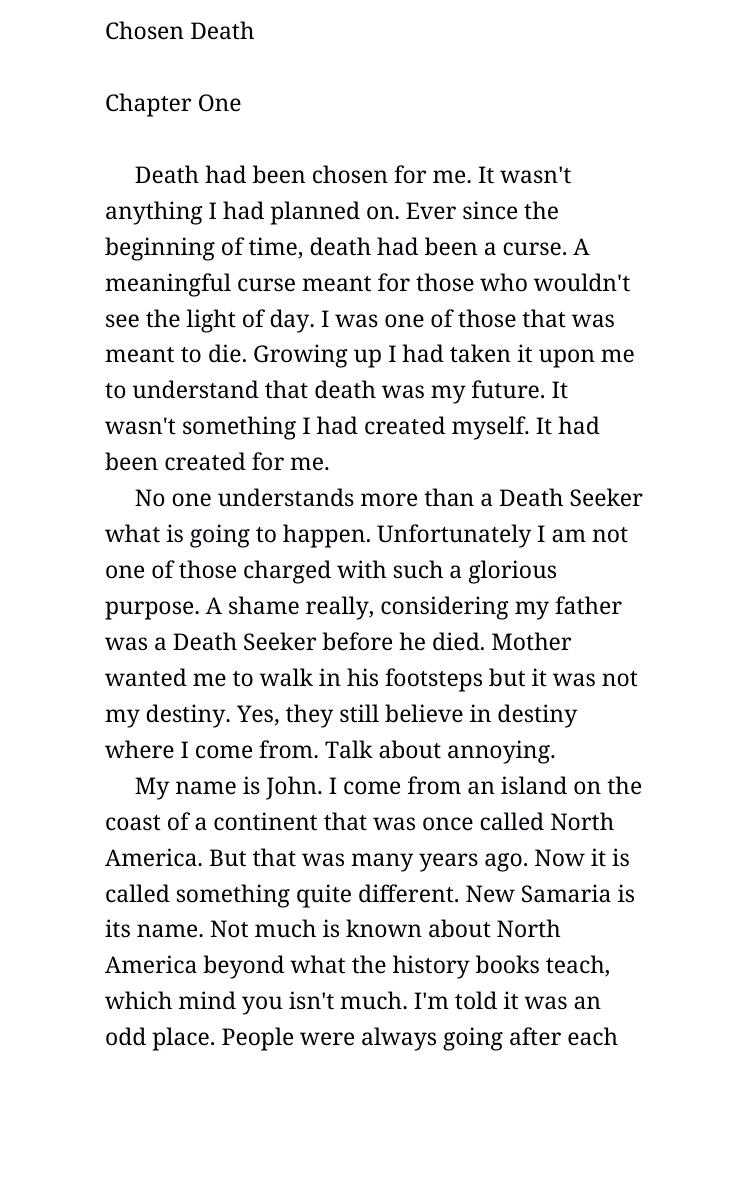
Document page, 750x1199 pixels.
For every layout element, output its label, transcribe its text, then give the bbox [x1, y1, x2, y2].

text Death had been chosen for me. It wasn't anything I had planned on. Ever since the beginning of time, death had been a curse. A meaningful curse meant for those who wouldn't see the light of day. I was one of those that was meant to die. Growing up I had taken it upon me to understand that death was my future. It wasn't something I had created myself. It had been created for me. [105, 159, 645, 477]
text No one understands more than a Death Seeker what is going to happen. Unfortunately I am not one of those charged with such a glorious purpose. A shame really, considering my father was a Death Seeker before he died. Mother wanted me to walk in his footsteps but it was not my destiny. Yes, they still believe in destiny where I come from. Talk about annoying. [105, 482, 645, 765]
text Chapter One [105, 87, 645, 118]
text Chosen Death [105, 15, 645, 46]
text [105, 770, 645, 1052]
